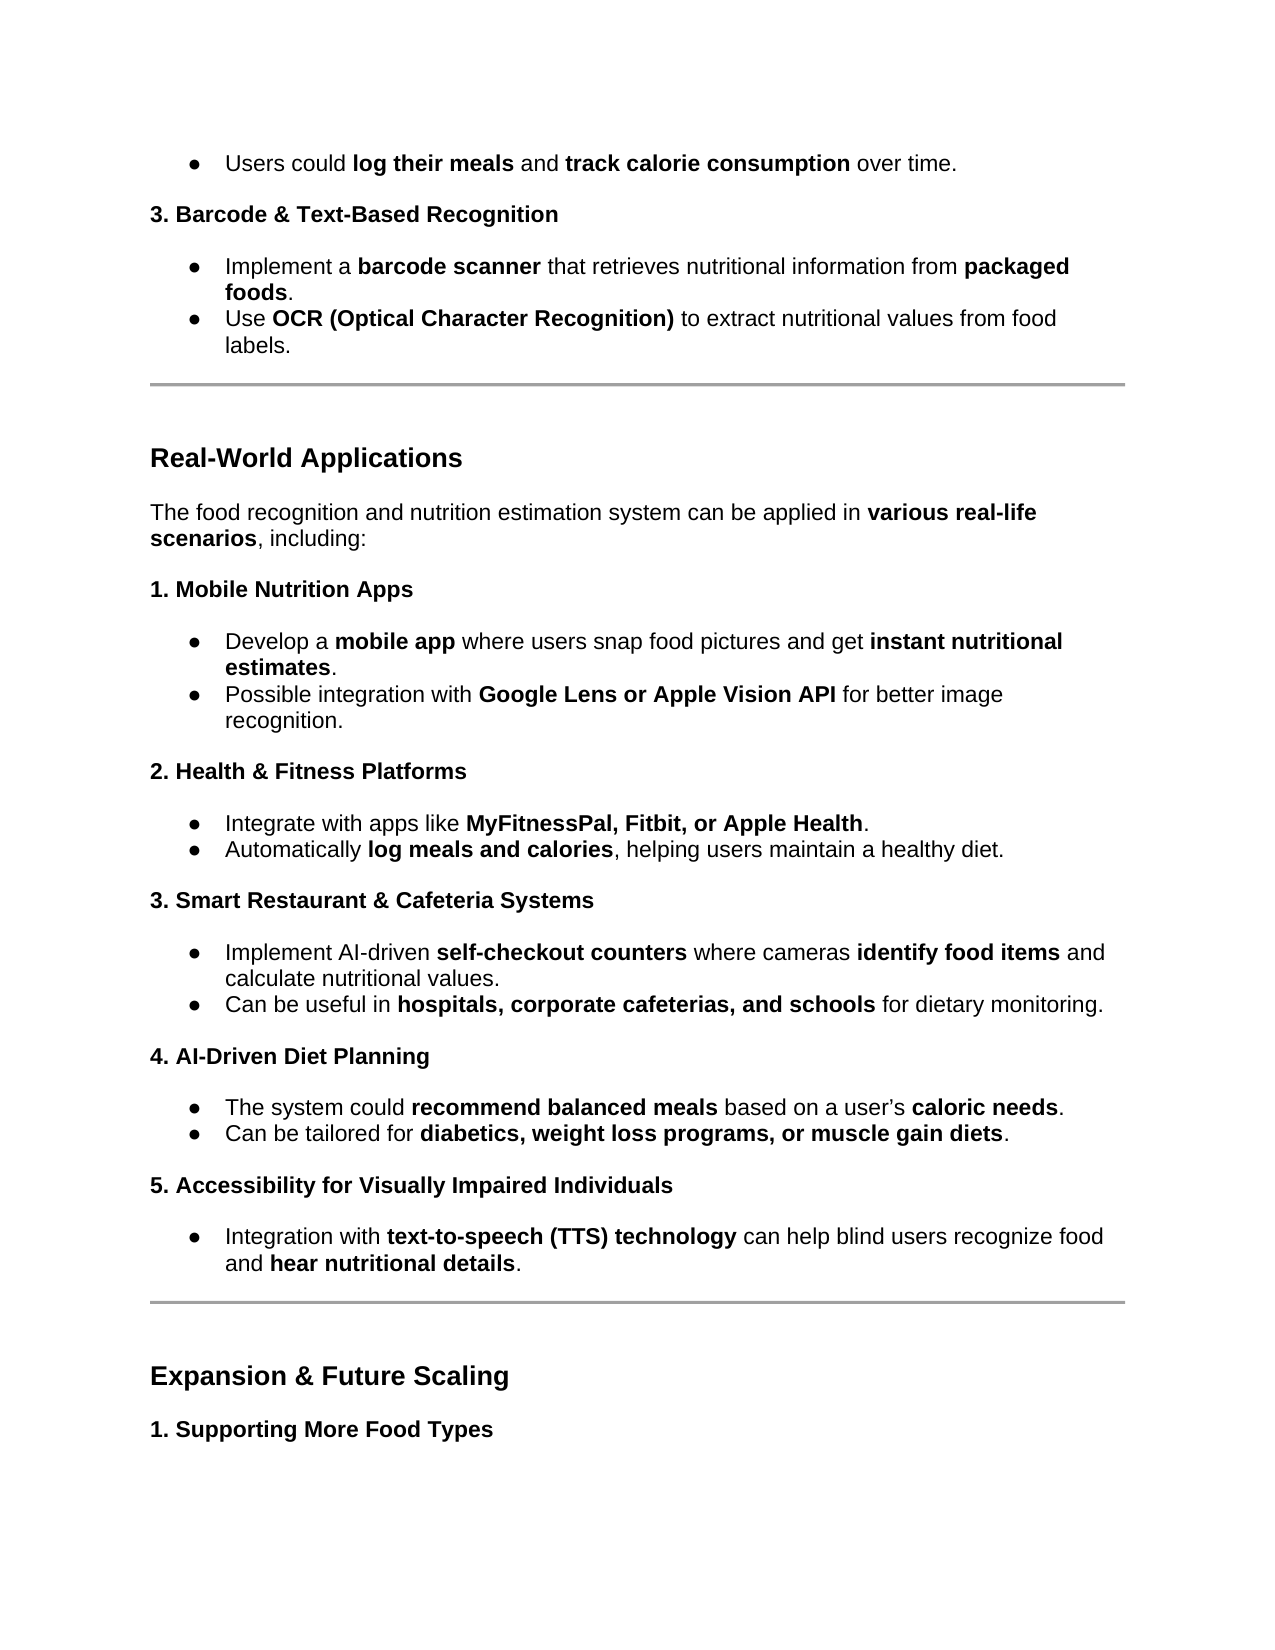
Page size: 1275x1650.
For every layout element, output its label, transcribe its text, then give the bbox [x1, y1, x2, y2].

list Can be tailored for diabetics, weight loss programs, or muscle gain diets. [187, 1120, 1125, 1147]
subtitle Expansion & Future Scaling [150, 1360, 1125, 1391]
list Integration with text-to-speech (TTS) technology can help blind users recognize food and hear nutritional details. [187, 1223, 1125, 1276]
list The system could recommend balanced meals based on a user’s caloric needs. [187, 1094, 1125, 1120]
list Develop a mobile app where users snap food pictures and get instant nutritional estimates. [187, 628, 1125, 681]
subtitle 3. Smart Restaurant & Cafeteria Systems [150, 887, 1125, 914]
list Use OCR (Optical Character Recognition) to extract nutritional values from food labels. [187, 305, 1125, 358]
list Automatically log meals and calories, helping users maintain a healthy diet. [187, 836, 1125, 862]
subtitle 1. Supporting More Food Types [150, 1416, 1125, 1443]
text The food recognition and nutrition estimation system can be applied in various real-life scenarios, including: [150, 499, 1125, 551]
subtitle 4. AI-Driven Diet Planning [150, 1043, 1125, 1069]
subtitle 1. Mobile Nutrition Apps [150, 576, 1125, 603]
list Possible integration with Google Lens or Apple Vision API for better image recognition. [187, 681, 1125, 733]
subtitle 3. Barcode & Text-Based Recognition [150, 201, 1125, 228]
subtitle 2. Health & Fitness Platforms [150, 758, 1125, 784]
list Implement AI-driven self-checkout counters where cameras identify food items and calculate nutritional values. [187, 939, 1125, 991]
subtitle 5. Accessibility for Visually Impaired Individuals [150, 1172, 1125, 1198]
subtitle Real-World Applications [150, 442, 1125, 474]
list Users could log their meals and track calorie consumption over time. [187, 150, 1125, 176]
list Can be useful in hospitals, corporate cafeterias, and schools for dietary monitoring. [187, 991, 1125, 1018]
list Implement a barcode scanner that retrieves nutritional information from packaged foods. [187, 253, 1125, 305]
list Integrate with apps like MyFitnessPal, Fitbit, or Apple Health. [187, 809, 1125, 836]
